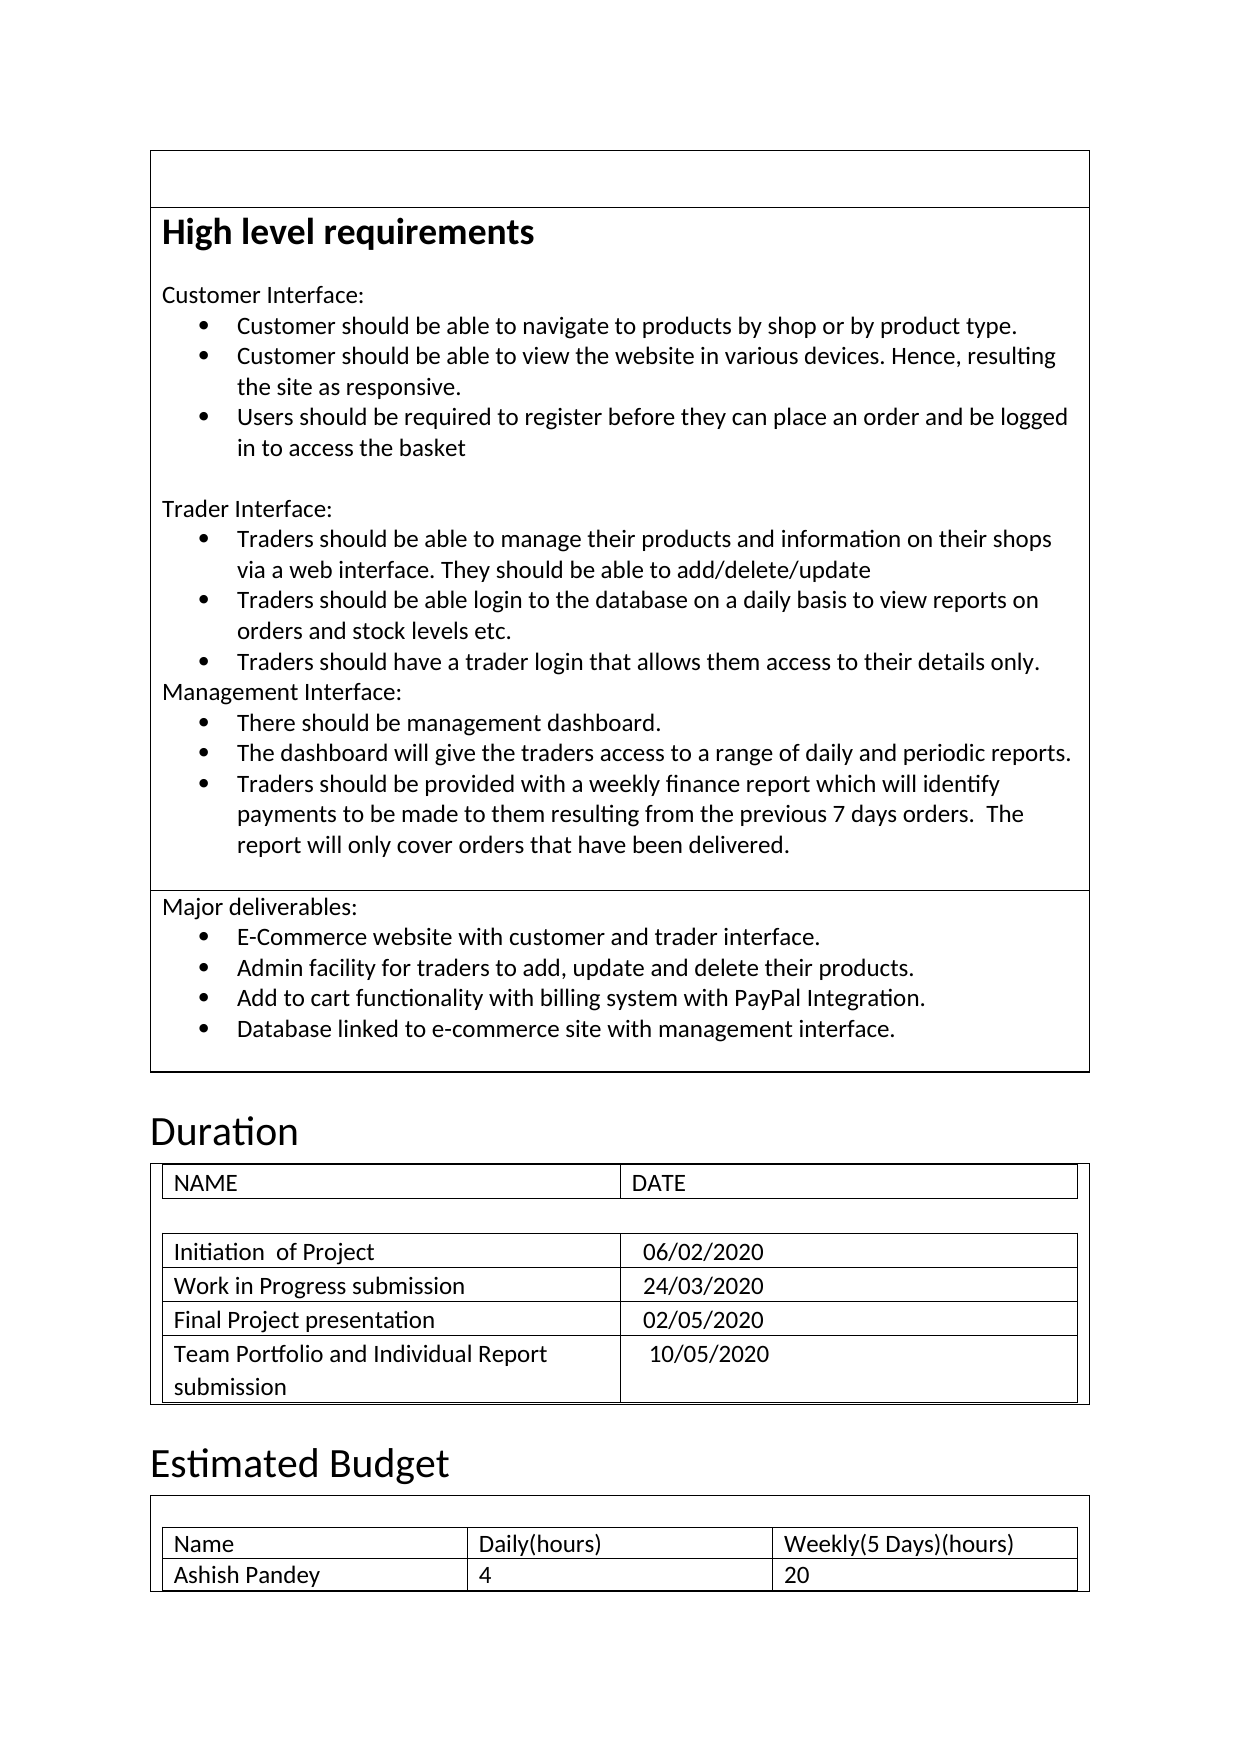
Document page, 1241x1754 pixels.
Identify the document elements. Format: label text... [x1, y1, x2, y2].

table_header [151, 151, 1089, 207]
table_cell High level requirements Customer Interface: Customer should be able to navigate to products by shop or by product type. Customer should be able to view the website in various devices. Hence, resulting the site as responsive. Users should be required to register before they can place an order and be logged in to access the basket Trader Interface: Traders should be able to manage their products and information on their shops via a web interface. They should be able to add/delete/update Traders should be able login to the database on a daily basis to view reports on orders and stock levels etc. Traders should have a trader login that allows them access to their details only. Management Interface: There should be management dashboard. The dashboard will give the traders access to a range of daily and periodic reports. Traders should be provided with a weekly finance report which will identify payments to be made to them resulting from the previous 7 days orders. The report will only cover orders that have been delivered. [151, 208, 1089, 890]
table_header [151, 1496, 1089, 1591]
table_header [151, 1164, 1089, 1403]
table_cell Major deliverables: E-Commerce website with customer and trader interface. Admin facility for traders to add, update and delete their products. Add to cart functionality with billing system with PayPal Integration. Database linked to e-commerce site with management interface. [151, 891, 1089, 1071]
text Duration [150, 1105, 1090, 1156]
text Estimated Budget [150, 1437, 1090, 1487]
